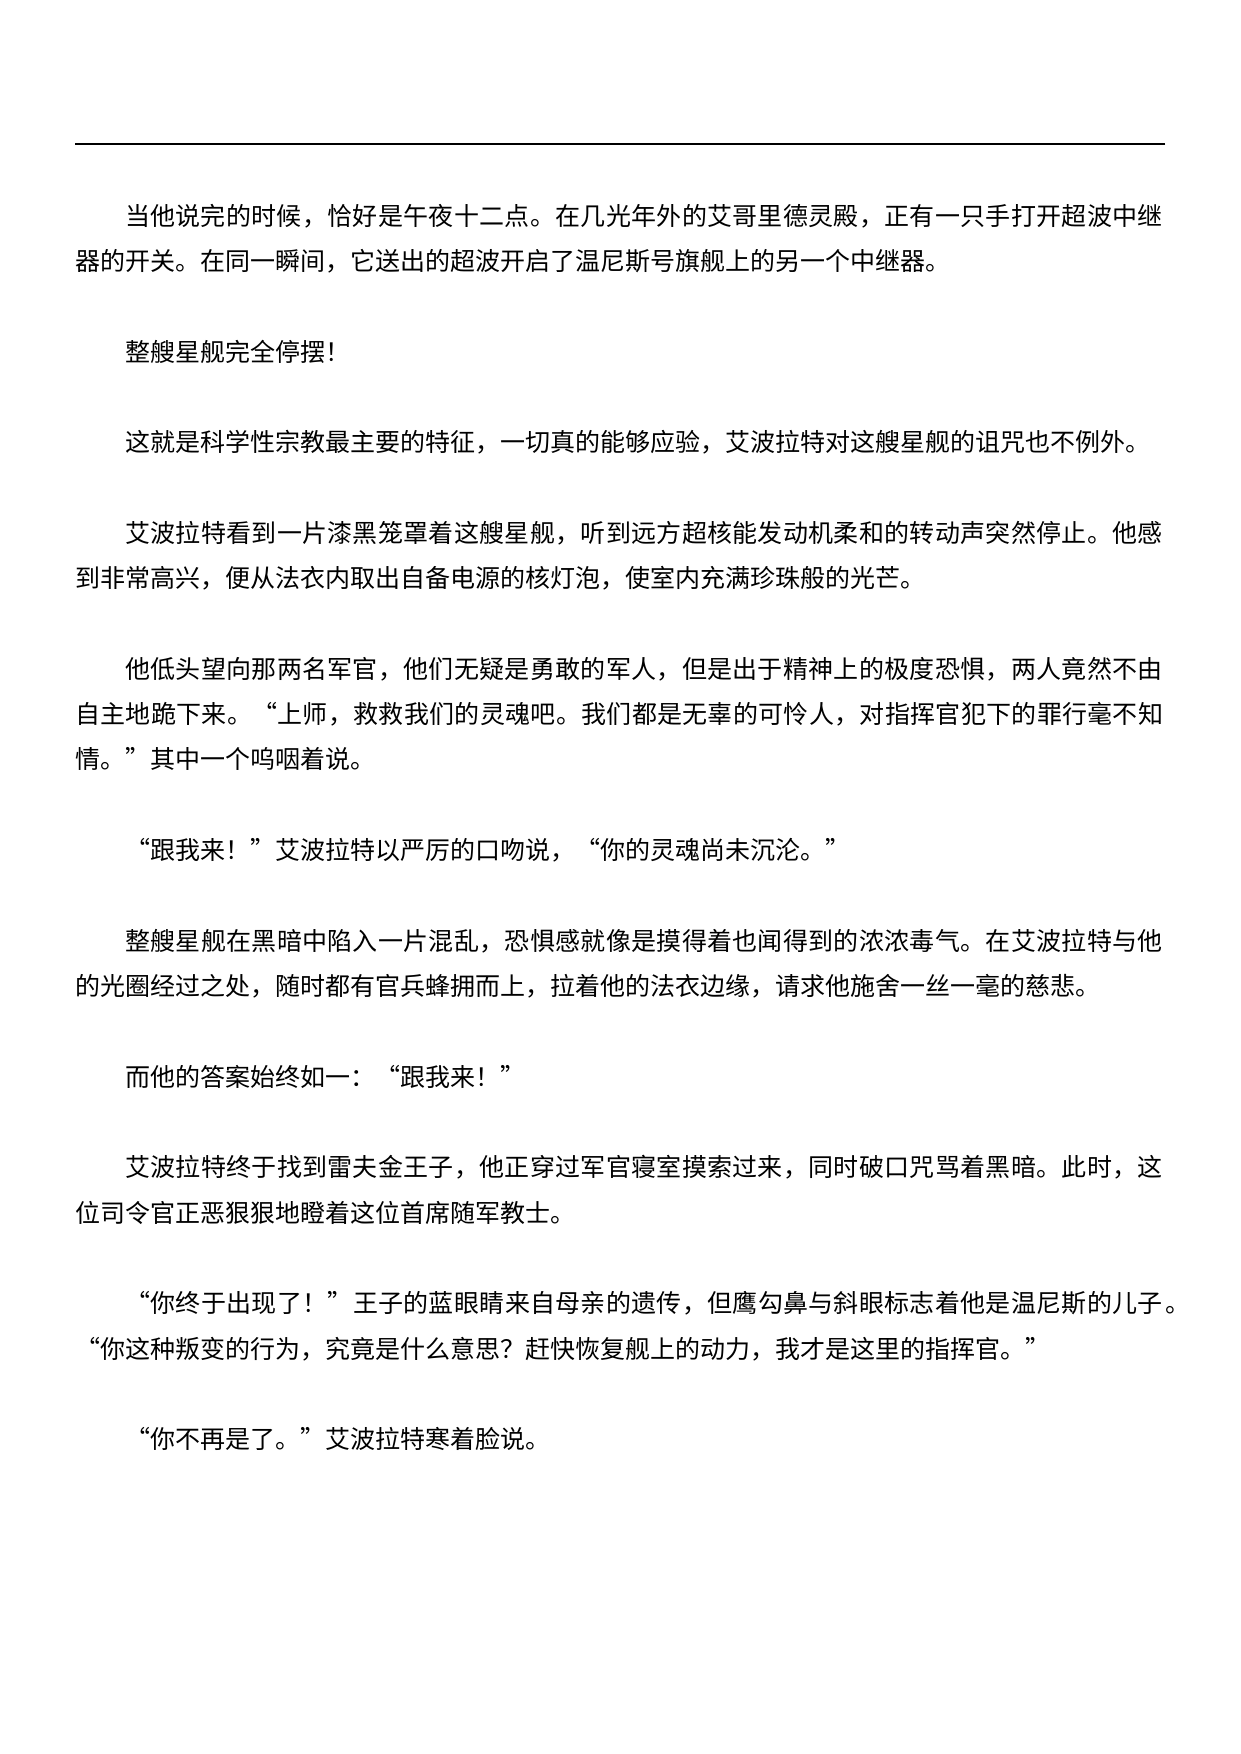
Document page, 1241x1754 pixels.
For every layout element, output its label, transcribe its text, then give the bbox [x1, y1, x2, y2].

text 整艘星舰完全停摆！ [75, 328, 1165, 373]
text 这就是科学性宗教最主要的特征，一切真的能够应验，艾波拉特对这艘星舰的诅咒也不例外。 [75, 418, 1165, 464]
text 而他的答案始终如一：“跟我来！” [75, 1053, 1165, 1098]
text 当他说完的时候，恰好是午夜十二点。在几光年外的艾哥里德灵殿，正有一只手打开超波中继器的开关。在同一瞬间，它送出的超波开启了温尼斯号旗舰上的另一个中继器。 [75, 192, 1165, 282]
text 整艘星舰在黑暗中陷入一片混乱，恐惧感就像是摸得着也闻得到的浓浓毒气。在艾波拉特与他的光圈经过之处，随时都有官兵蜂拥而上，拉着他的法衣边缘，请求他施舍一丝一毫的慈悲。 [75, 917, 1165, 1007]
text 艾波拉特终于找到雷夫金王子，他正穿过军官寝室摸索过来，同时破口咒骂着黑暗。此时，这位司令官正恶狠狠地瞪着这位首席随军教士。 [75, 1143, 1165, 1234]
text “你不再是了。”艾波拉特寒着脸说。 [75, 1415, 1165, 1461]
text 艾波拉特看到一片漆黑笼罩着这艘星舰，听到远方超核能发动机柔和的转动声突然停止。他感到非常高兴，便从法衣内取出自备电源的核灯泡，使室内充满珍珠般的光芒。 [75, 509, 1165, 599]
text “你终于出现了！”王子的蓝眼睛来自母亲的遗传，但鹰勾鼻与斜眼标志着他是温尼斯的儿子。“你这种叛变的行为，究竟是什么意思？赶快恢复舰上的动力，我才是这里的指挥官。” [75, 1279, 1165, 1370]
text 他低头望向那两名军官，他们无疑是勇敢的军人，但是出于精神上的极度恐惧，两人竟然不由自主地跪下来。“上师，救救我们的灵魂吧。我们都是无辜的可怜人，对指挥官犯下的罪行毫不知情。”其中一个呜咽着说。 [75, 645, 1165, 781]
text “跟我来！”艾波拉特以严厉的口吻说，“你的灵魂尚未沉沦。” [75, 826, 1165, 871]
